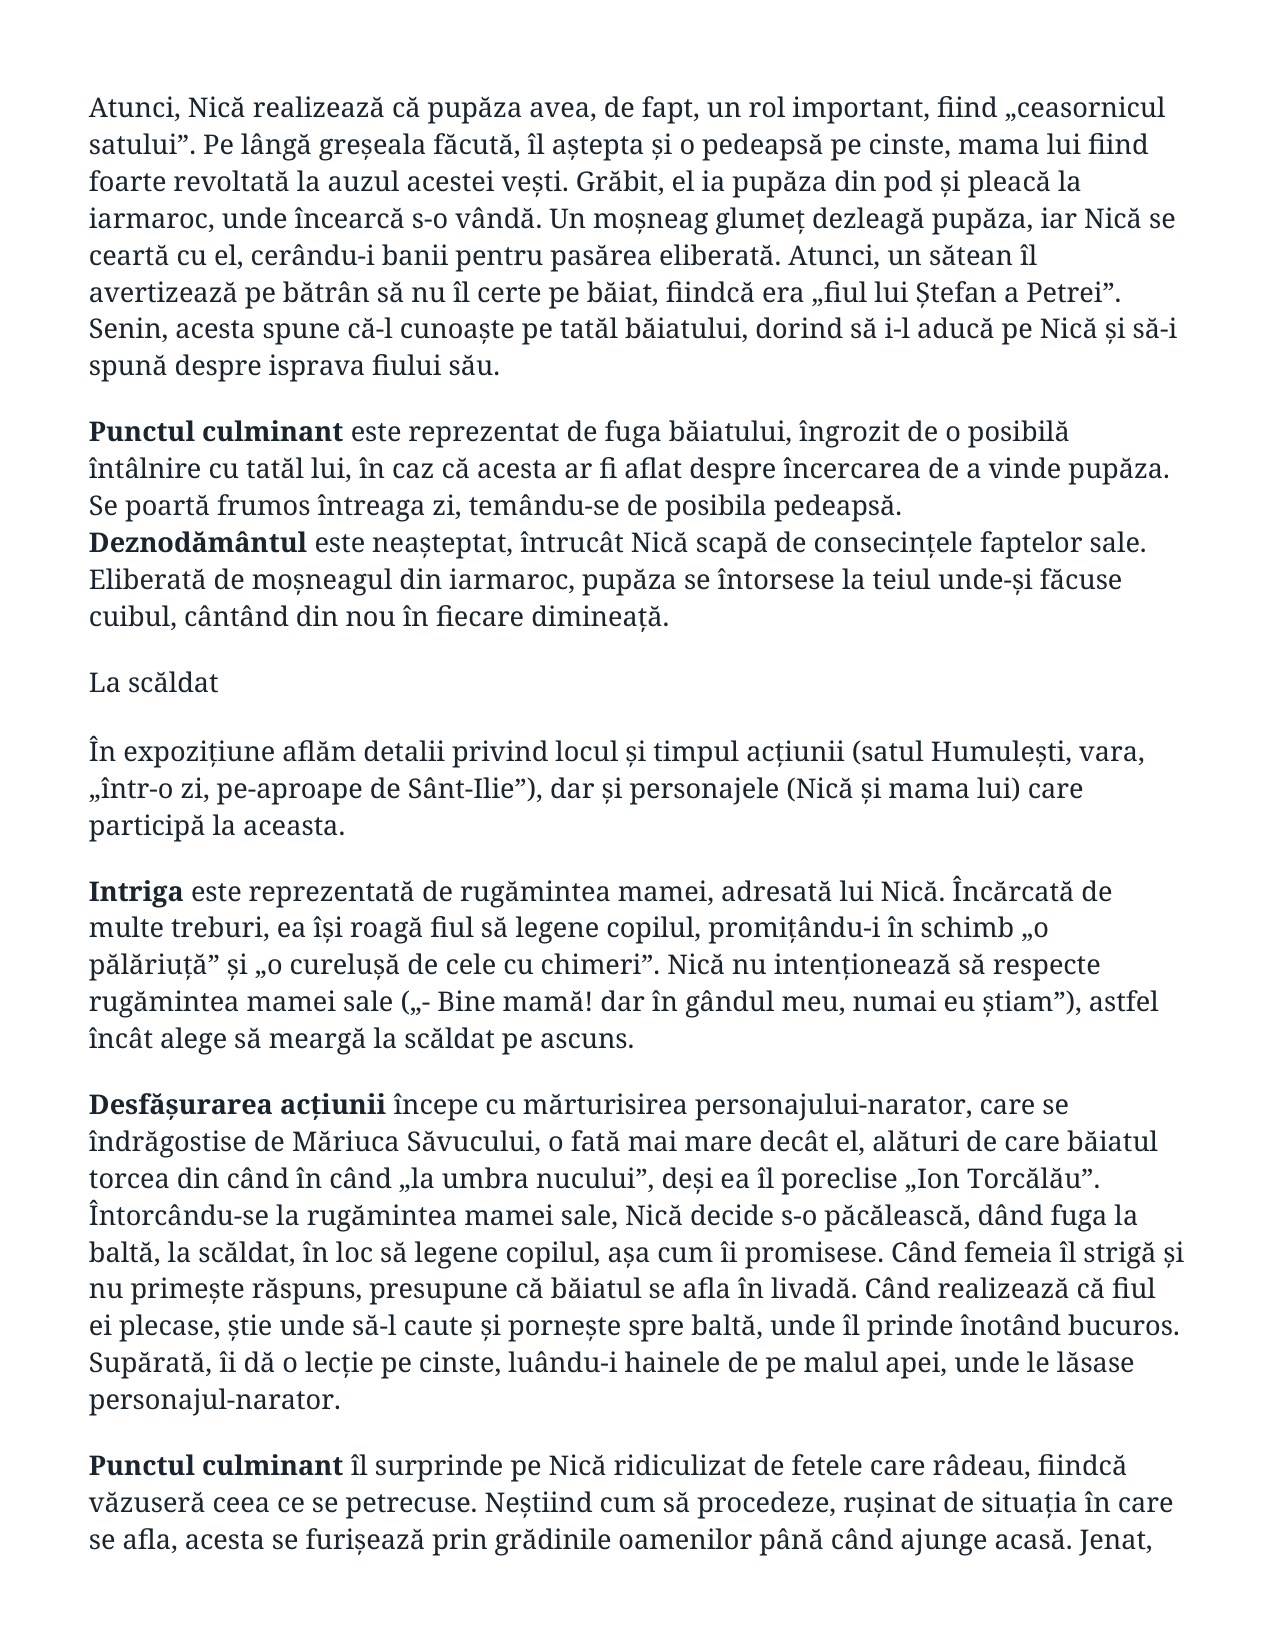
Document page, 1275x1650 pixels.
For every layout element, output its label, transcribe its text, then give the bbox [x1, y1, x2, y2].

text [89, 89, 1186, 384]
subtitle La scăldat [89, 663, 1186, 700]
text Punctul culminant este reprezentat de fuga băiatului, îngrozit de o posibilă întâlnire cu tatăl lui, în caz că acesta ar fi aflat despre încercarea de a vinde pupăza. Se poartă frumos întreaga zi, temându-se de posibila pedeapsă. Deznodământul este neașteptat, întrucât Nică scapă de consecințele faptelor sale. Eliberată de moșneagul din iarmaroc, pupăza se întorsese la teiul unde-și făcuse cuibul, cântând din nou în fiecare dimineață. [89, 413, 1186, 634]
text În expozițiune aflăm detalii privind locul și timpul acțiunii (satul Humulești, vara, „într-o zi, pe-aproape de Sânt-Ilie”), dar și personajele (Nică și mama lui) care participă la aceasta. [89, 732, 1186, 843]
text Desfășurarea acțiunii începe cu mărturisirea personajului-narator, care se îndrăgostise de Măriuca Săvucului, o fată mai mare decât el, alături de care băiatul torcea din când în când „la umbra nucului”, deși ea îl poreclise „Ion Torcălău”. Întorcându-se la rugămintea mamei sale, Nică decide s-o păcălească, dând fuga la baltă, la scăldat, în loc să legene copilul, așa cum îi promisese. Când femeia îl strigă și nu primește răspuns, presupune că băiatul se afla în livadă. Când realizează că fiul ei plecase, știe unde să-l caute și pornește spre baltă, unde îl prinde înotând bucuros. Supărată, îi dă o lecție pe cinste, luându-i hainele de pe malul apei, unde le lăsase personajul-narator. [89, 1086, 1186, 1417]
text Intriga este reprezentată de rugămintea mamei, adresată lui Nică. Încărcată de multe treburi, ea își roagă fiul să legene copilul, promițându-i în schimb „o pălăriuță” și „o curelușă de cele cu chimeri”. Nică nu intenționează să respecte rugămintea mamei sale („- Bine mamă! dar în gândul meu, numai eu știam”), astfel încât alege să meargă la scăldat pe ascuns. [89, 872, 1186, 1056]
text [89, 1447, 1186, 1557]
